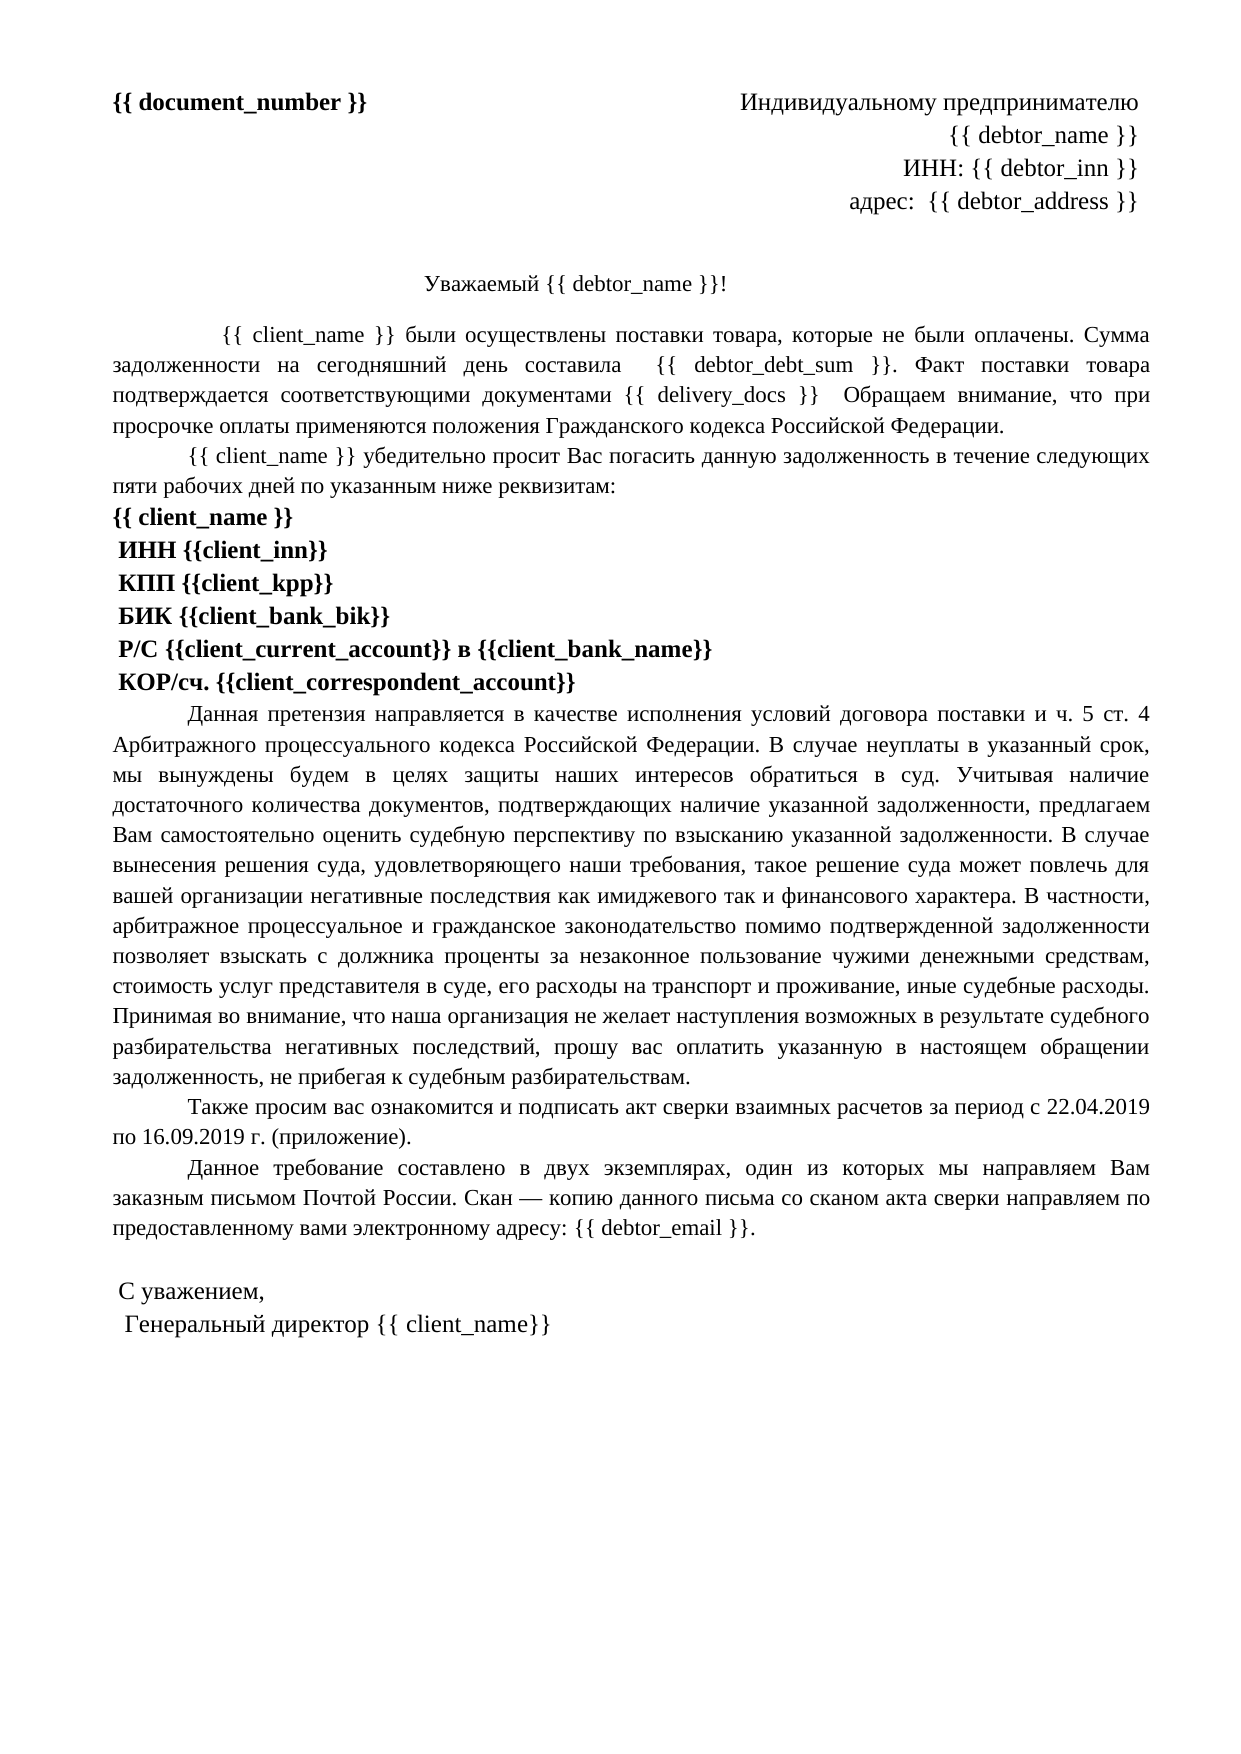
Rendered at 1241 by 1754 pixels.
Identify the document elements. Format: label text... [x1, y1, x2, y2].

text {{ client_name }} [112, 502, 1152, 531]
text {{ client_name }} убедительно просит Вас погасить данную задолженность в течение следующих пяти рабочих дней по указанным ниже реквизитам: [112, 442, 1152, 498]
table_header {{ document_number }} [101, 87, 439, 219]
text С уважением, [112, 1276, 1237, 1305]
text {{ client_name }} были осуществлены поставки товара, которые не были оплачены. Сумма задолженности на сегодняшний день составила {{ debtor_debt_sum }}. Факт поставки товара подтверждается соответствующими документами {{ delivery_docs }} Обращаем внимание, что при просрочке оплаты применяются положения Гражданского кодекса Российской Федерации. [112, 321, 1152, 438]
text Уважаемый {{ debtor_name }}! [0, 270, 1152, 296]
table_header Индивидуальному предпринимателю {{ debtor_name }} ИНН: {{ debtor_inn }} адрес: {{ debtor_address }} [439, 87, 1150, 219]
text Данное требование составлено в двух экземплярах, один из которых мы направляем Вам заказным письмом Почтой России. Скан — копию данного письма со сканом акта сверки направляем по предоставленному вами электронному адресу: {{ debtor_email }}. [112, 1153, 1152, 1240]
text Также просим вас ознакомится и подписать акт сверки взаимных расчетов за период с 22.04.2019 по 16.09.2019 г. (приложение). [112, 1093, 1152, 1150]
text Генеральный директор {{ client_name}} [112, 1309, 1237, 1338]
text Данная претензия направляется в качестве исполнения условий договора поставки и ч. 5 ст. 4 Арбитражного процессуального кодекса Российской Федерации. В случае неуплаты в указанный срок, мы вынуждены будем в целях защиты наших интересов обратиться в суд. Учитывая наличие достаточного количества документов, подтверждающих наличие указанной задолженности, предлагаем Вам самостоятельно оценить судебную перспективу по взысканию указанной задолженности. В случае вынесения решения суда, удовлетворяющего наши требования, такое решение суда может повлечь для вашей организации негативные последствия как имиджевого так и финансового характера. В частности, арбитражное процессуальное и гражданское законодательство помимо подтвержденной задолженности позволяет взыскать с должника проценты за незаконное пользование чужими денежными средствам, стоимость услуг представителя в суде, его расходы на транспорт и проживание, иные судебные расходы. Принимая во внимание, что наша организация не желает наступления возможных в результате судебного разбирательства негативных последствий, прошу вас оплатить указанную в настоящем обращении задолженность, не прибегая к судебным разбирательствам. [112, 700, 1152, 1089]
text ИНН {{client_inn}} КПП {{client_kpp}} БИК {{client_bank_bik}} Р/С {{client_current_account}} в {{client_bank_name}} КОР/сч. {{client_correspondent_account}} [118, 535, 1152, 696]
